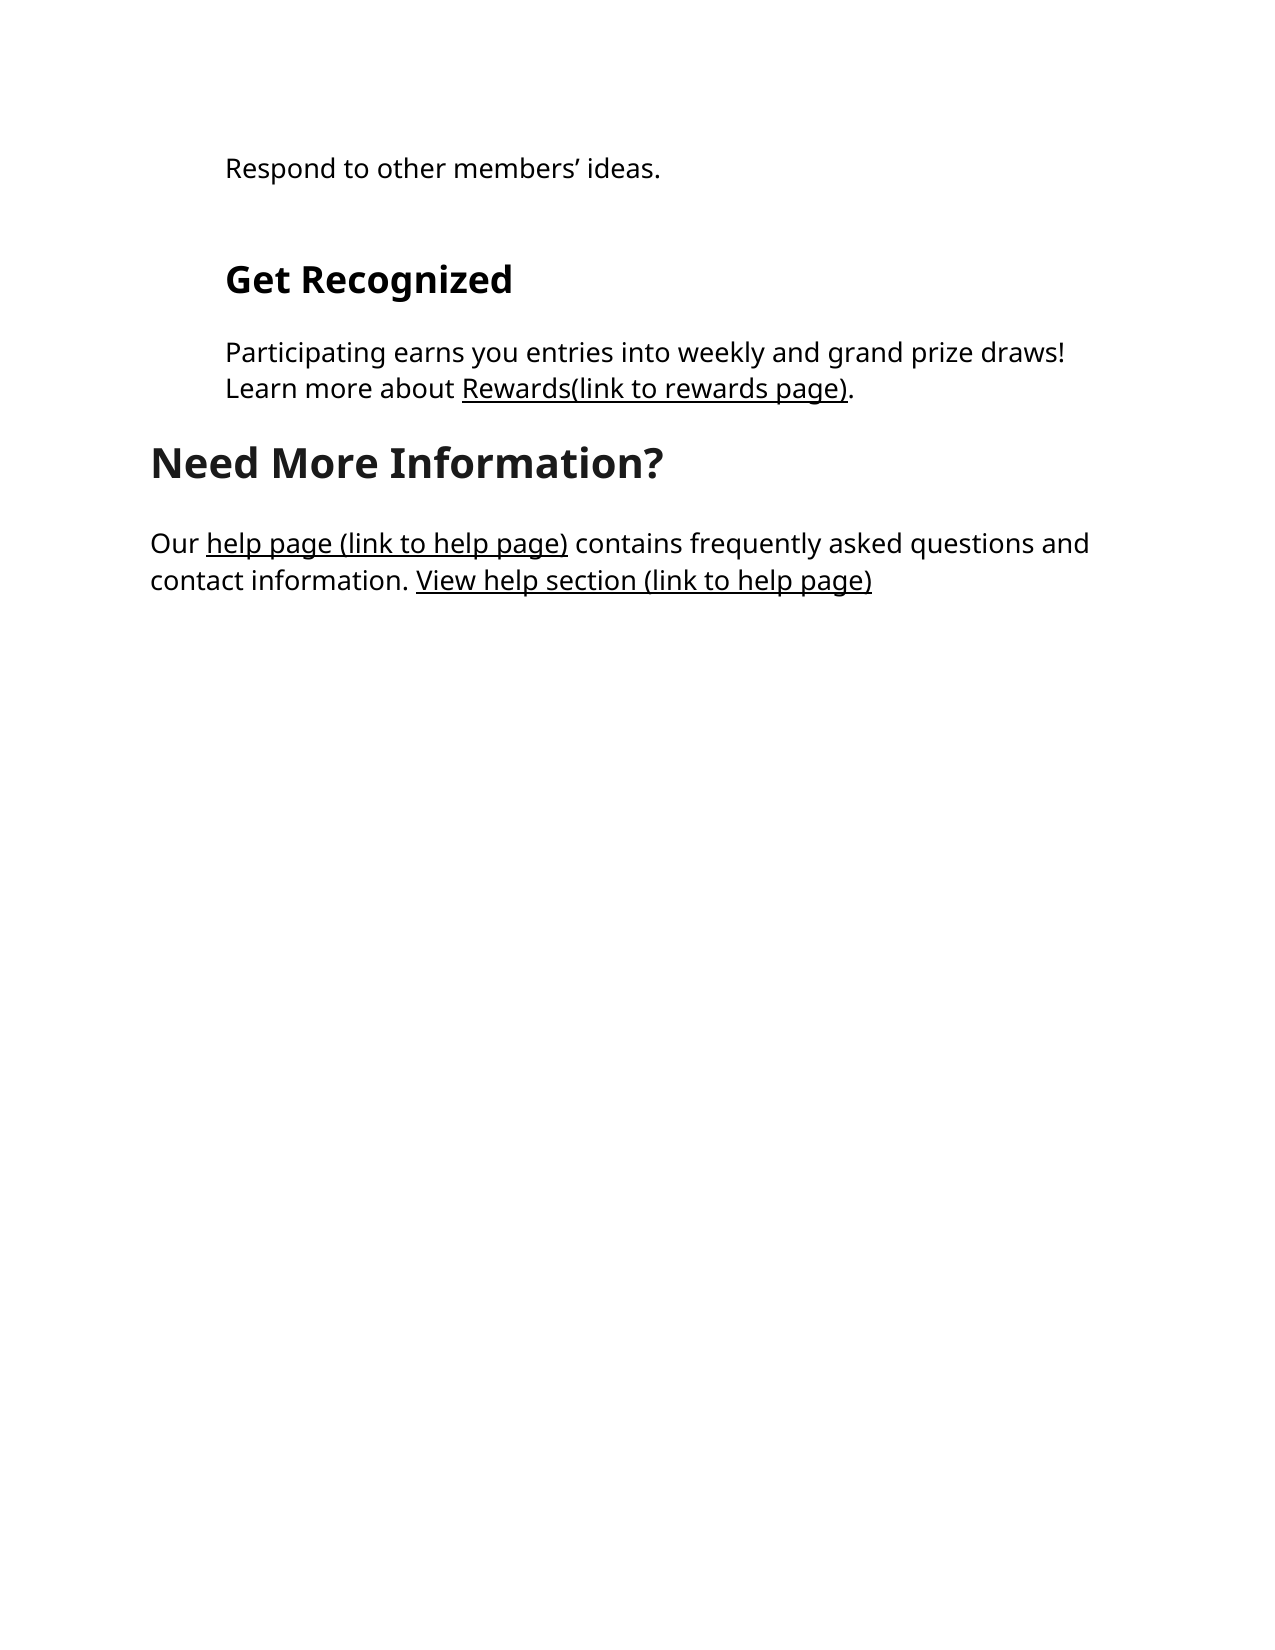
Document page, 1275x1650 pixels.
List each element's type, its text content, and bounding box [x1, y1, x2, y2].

subtitle Get Recognized [225, 216, 1125, 304]
text Need More Information? [150, 434, 1125, 491]
text Participating earns you entries into weekly and grand prize draws! Learn more about Rewards(link to rewards page). [225, 333, 1125, 407]
text Our help page (link to help page) contains frequently asked questions and contact information. View help section (link to help page) [150, 524, 1125, 598]
text Respond to other members’ ideas. [225, 150, 1125, 187]
